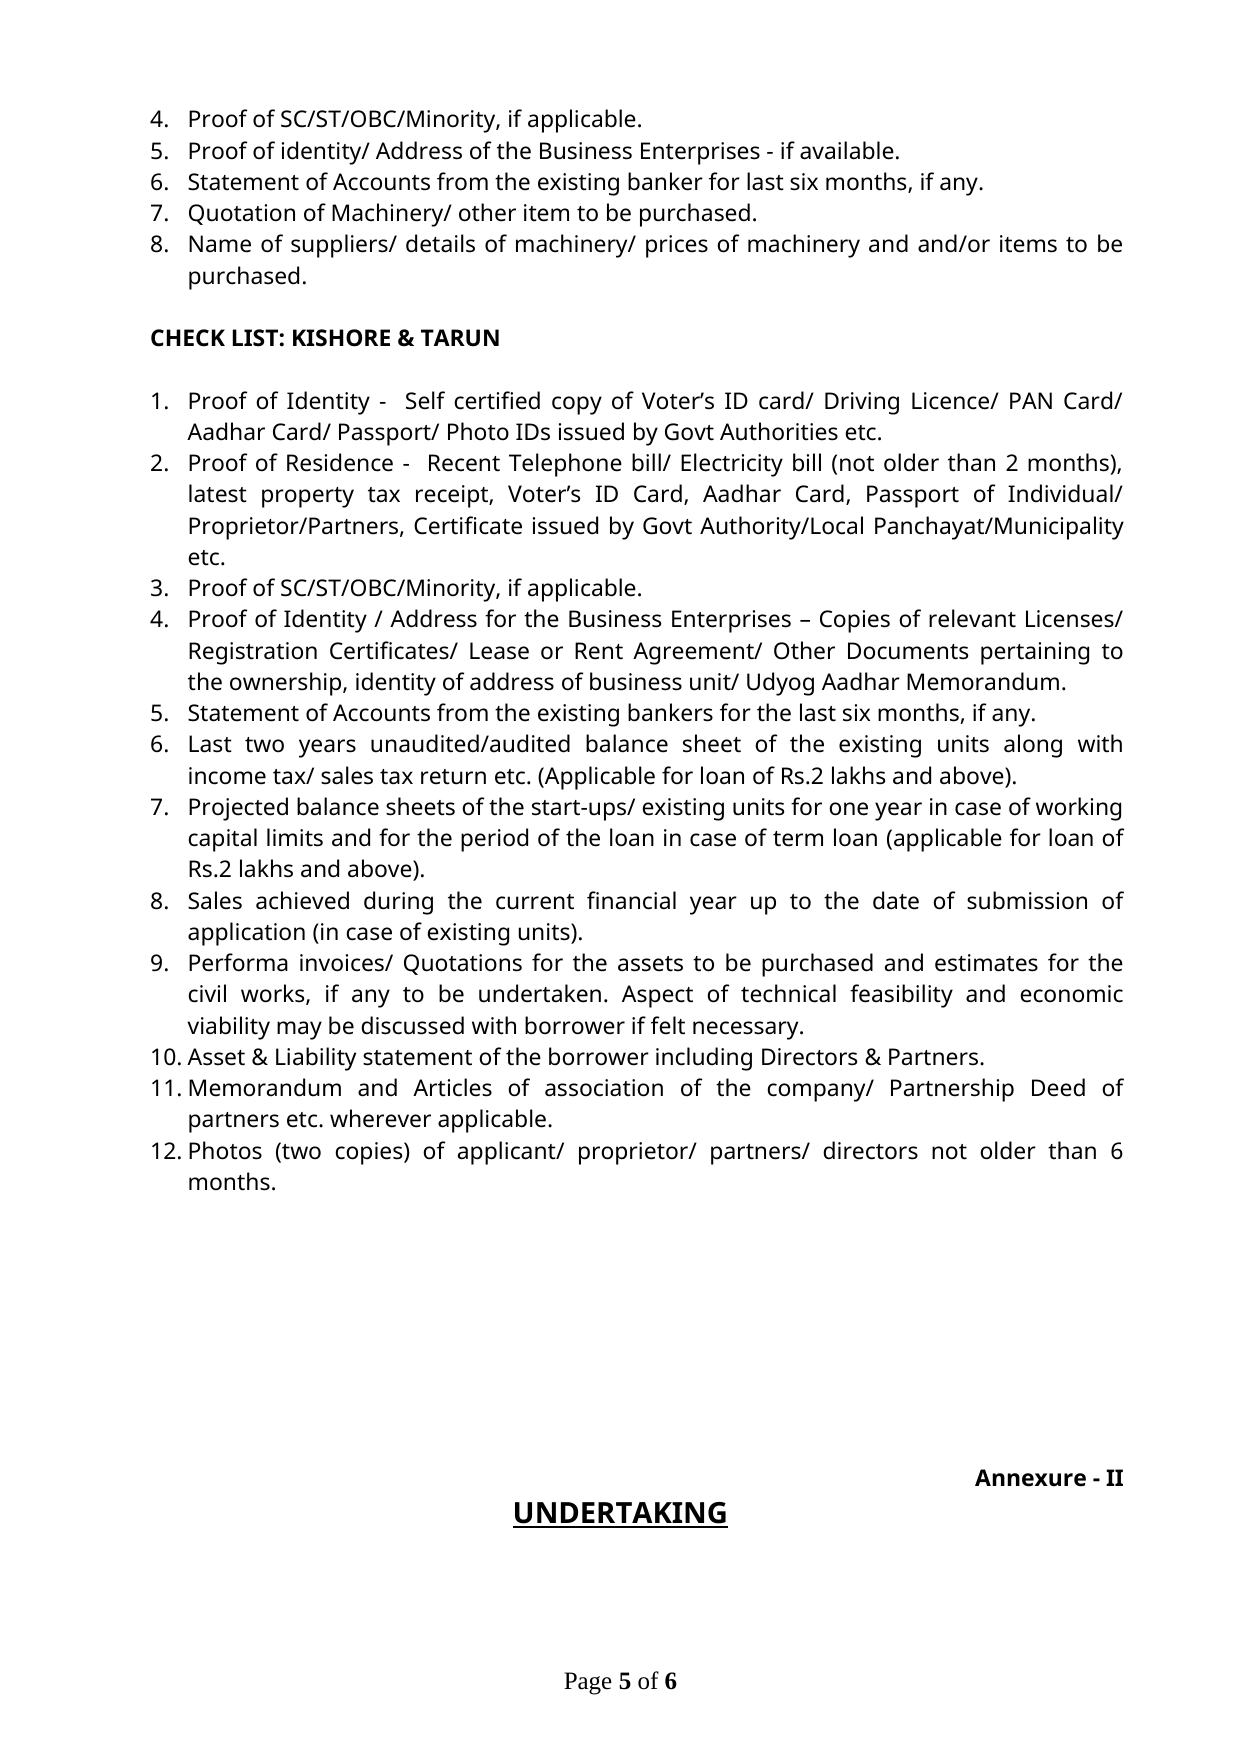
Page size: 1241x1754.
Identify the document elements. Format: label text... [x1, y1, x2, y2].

list Proof of SC/ST/OBC/Minority, if applicable. [150, 103, 1125, 135]
list Proof of identity/ Address of the Business Enterprises - if available. [150, 135, 1125, 166]
text CHECK LIST: KISHORE & TARUN [150, 322, 1125, 353]
list Memorandum and Articles of association of the company/ Partnership Deed of partners etc. wherever applicable. [150, 1072, 1125, 1135]
list Performa invoices/ Quotations for the assets to be purchased and estimates for the civil works, if any to be undertaken. Aspect of technical feasibility and economic viability may be discussed with borrower if felt necessary. [150, 947, 1125, 1041]
list Annexure - II [187, 1462, 1125, 1493]
list Proof of SC/ST/OBC/Minority, if applicable. [150, 572, 1125, 603]
list Statement of Accounts from the existing bankers for the last six months, if any. [150, 697, 1125, 728]
list Asset & Liability statement of the borrower including Directors & Partners. [150, 1041, 1125, 1072]
list Name of suppliers/ details of machinery/ prices of machinery and and/or items to be purchased. [150, 228, 1125, 291]
list Last two years unaudited/audited balance sheet of the existing units along with income tax/ sales tax return etc. (Applicable for loan of Rs.2 lakhs and above). [150, 728, 1125, 791]
list Proof of Identity / Address for the Business Enterprises – Copies of relevant Licenses/ Registration Certificates/ Lease or Rent Agreement/ Other Documents pertaining to the ownership, identity of address of business unit/ Udyog Aadhar Memorandum. [150, 603, 1125, 697]
list Sales achieved during the current financial year up to the date of submission of application (in case of existing units). [150, 885, 1125, 947]
list Quotation of Machinery/ other item to be purchased. [150, 197, 1125, 228]
list Statement of Accounts from the existing banker for last six months, if any. [150, 166, 1125, 197]
list Photos (two copies) of applicant/ proprietor/ partners/ directors not older than 6 months. [150, 1135, 1125, 1197]
list Projected balance sheets of the start-ups/ existing units for one year in case of working capital limits and for the period of the loan in case of term loan (applicable for loan of Rs.2 lakhs and above). [150, 791, 1125, 885]
text UNDERTAKING [150, 1493, 1090, 1532]
